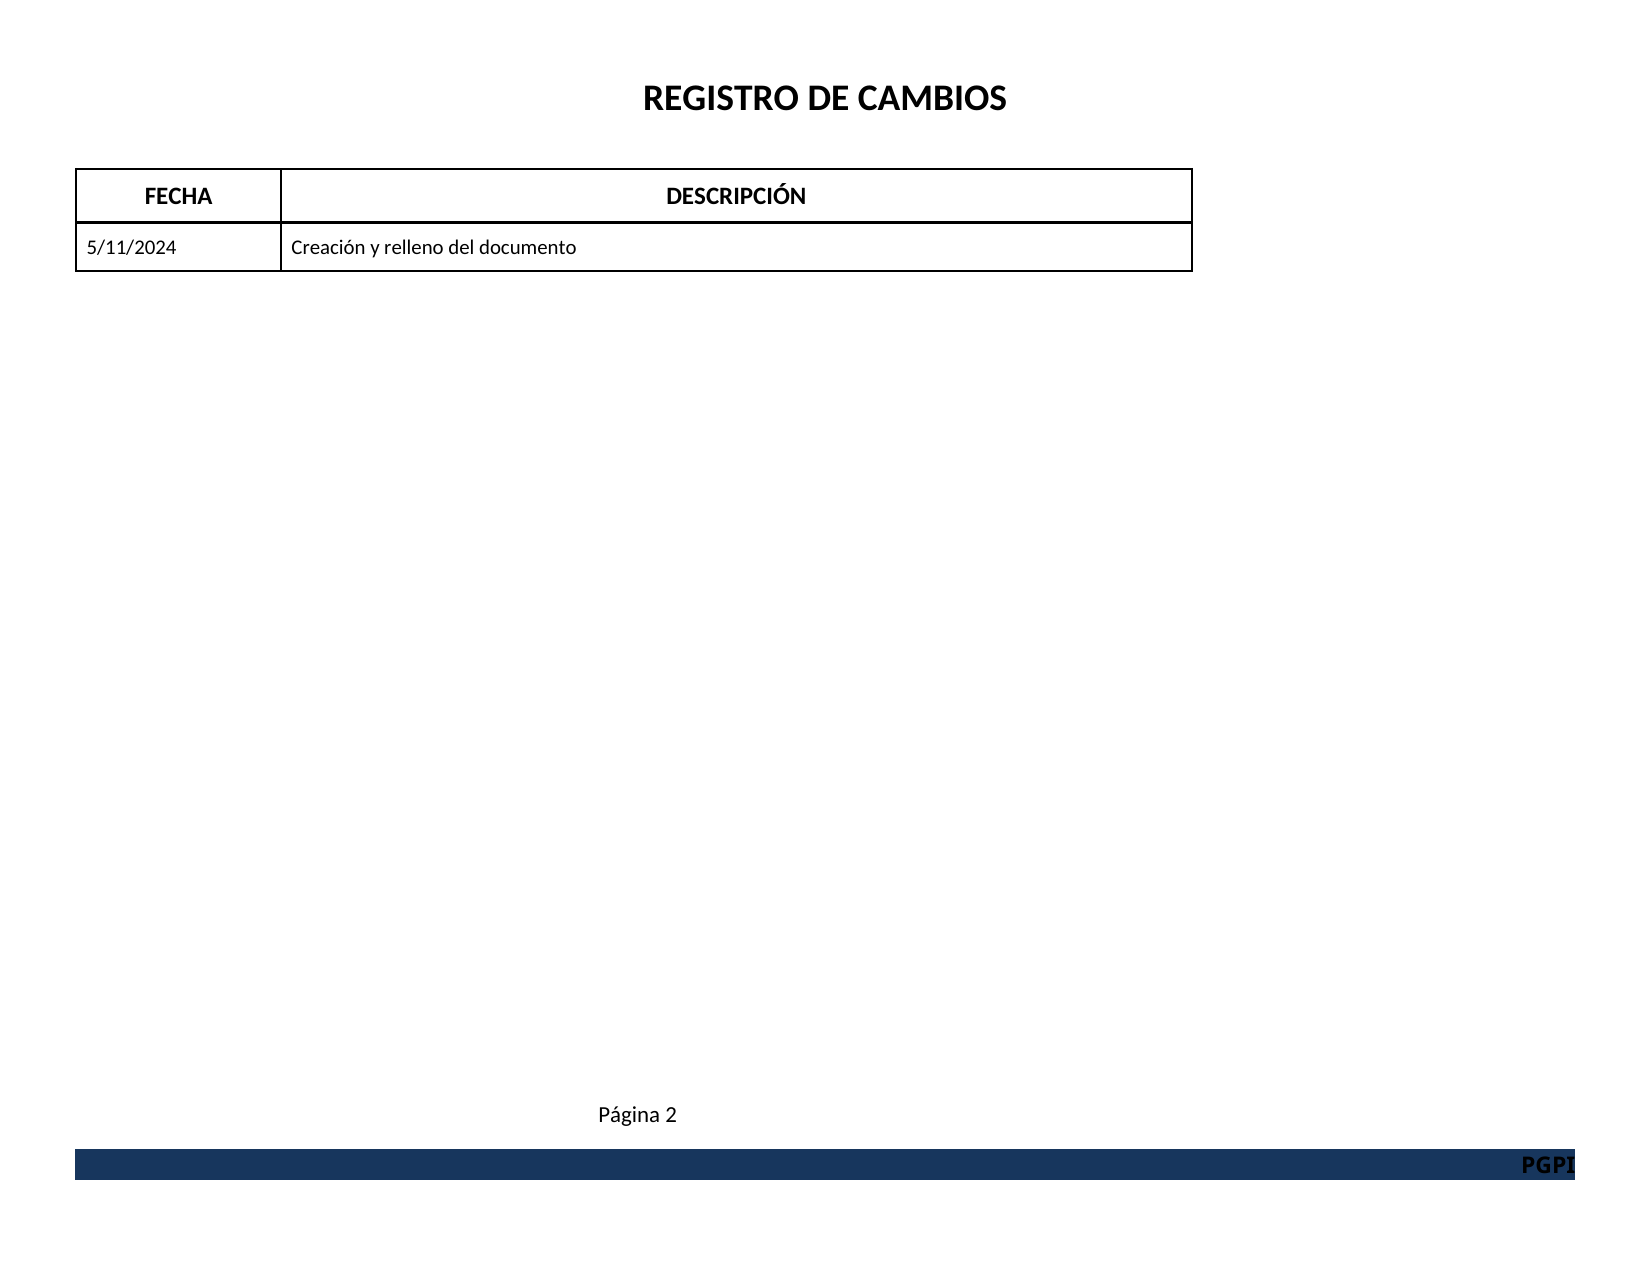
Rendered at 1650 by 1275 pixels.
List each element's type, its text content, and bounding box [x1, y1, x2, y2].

table_header DESCRIPCIÓN [282, 170, 1191, 221]
table_header FECHA [77, 170, 280, 221]
table_cell 5/11/2024 [77, 224, 280, 270]
table_cell Creación y relleno del documento [282, 224, 1191, 270]
